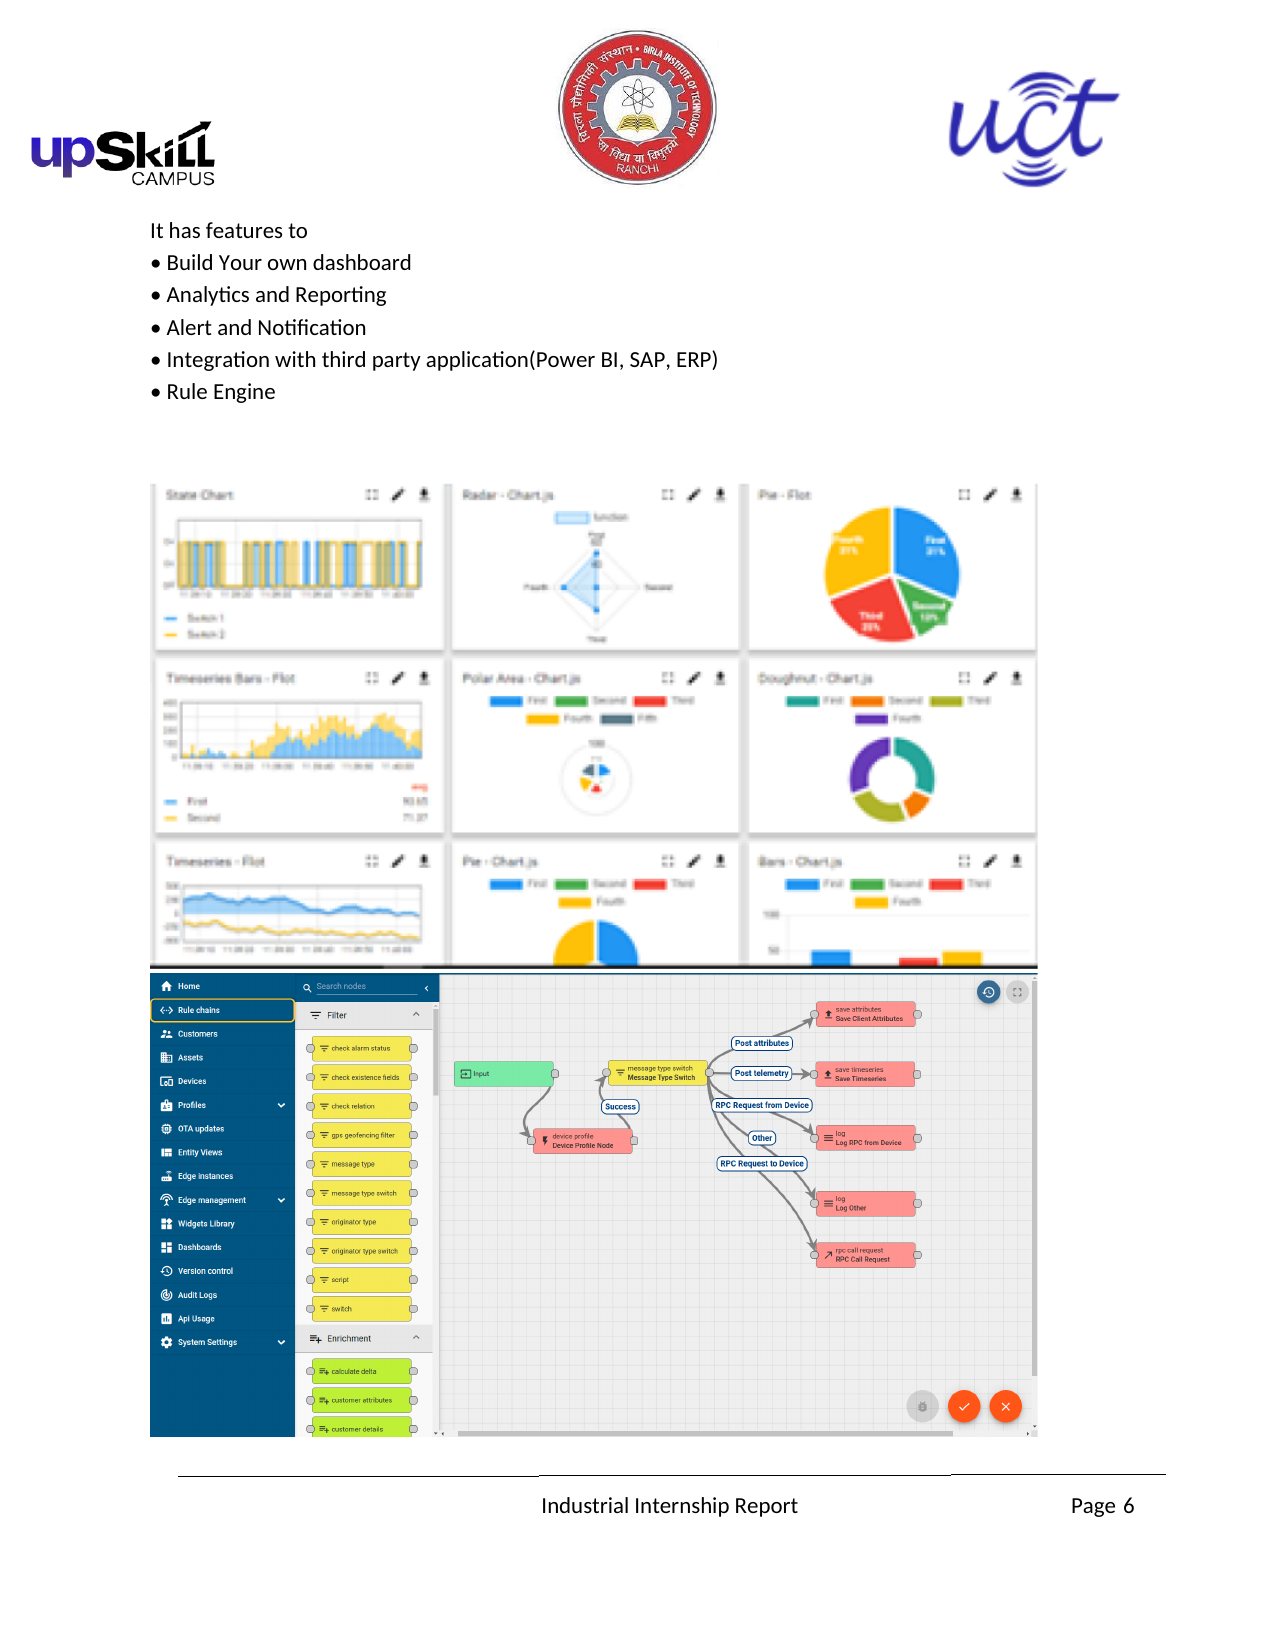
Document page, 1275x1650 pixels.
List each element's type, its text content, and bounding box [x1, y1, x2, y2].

picture [555, 28, 720, 189]
picture [150, 976, 294, 996]
text It has features to • Build Your own dashboard • Analytics and Reporting • Alert and Notification • Integration with third party application(Power BI, SAP, ERP) • Rule Engine [150, 216, 1134, 405]
picture [150, 483, 1038, 969]
picture [0, 108, 246, 189]
picture [150, 973, 1038, 1437]
picture [946, 62, 1125, 189]
picture [155, 1003, 290, 1018]
